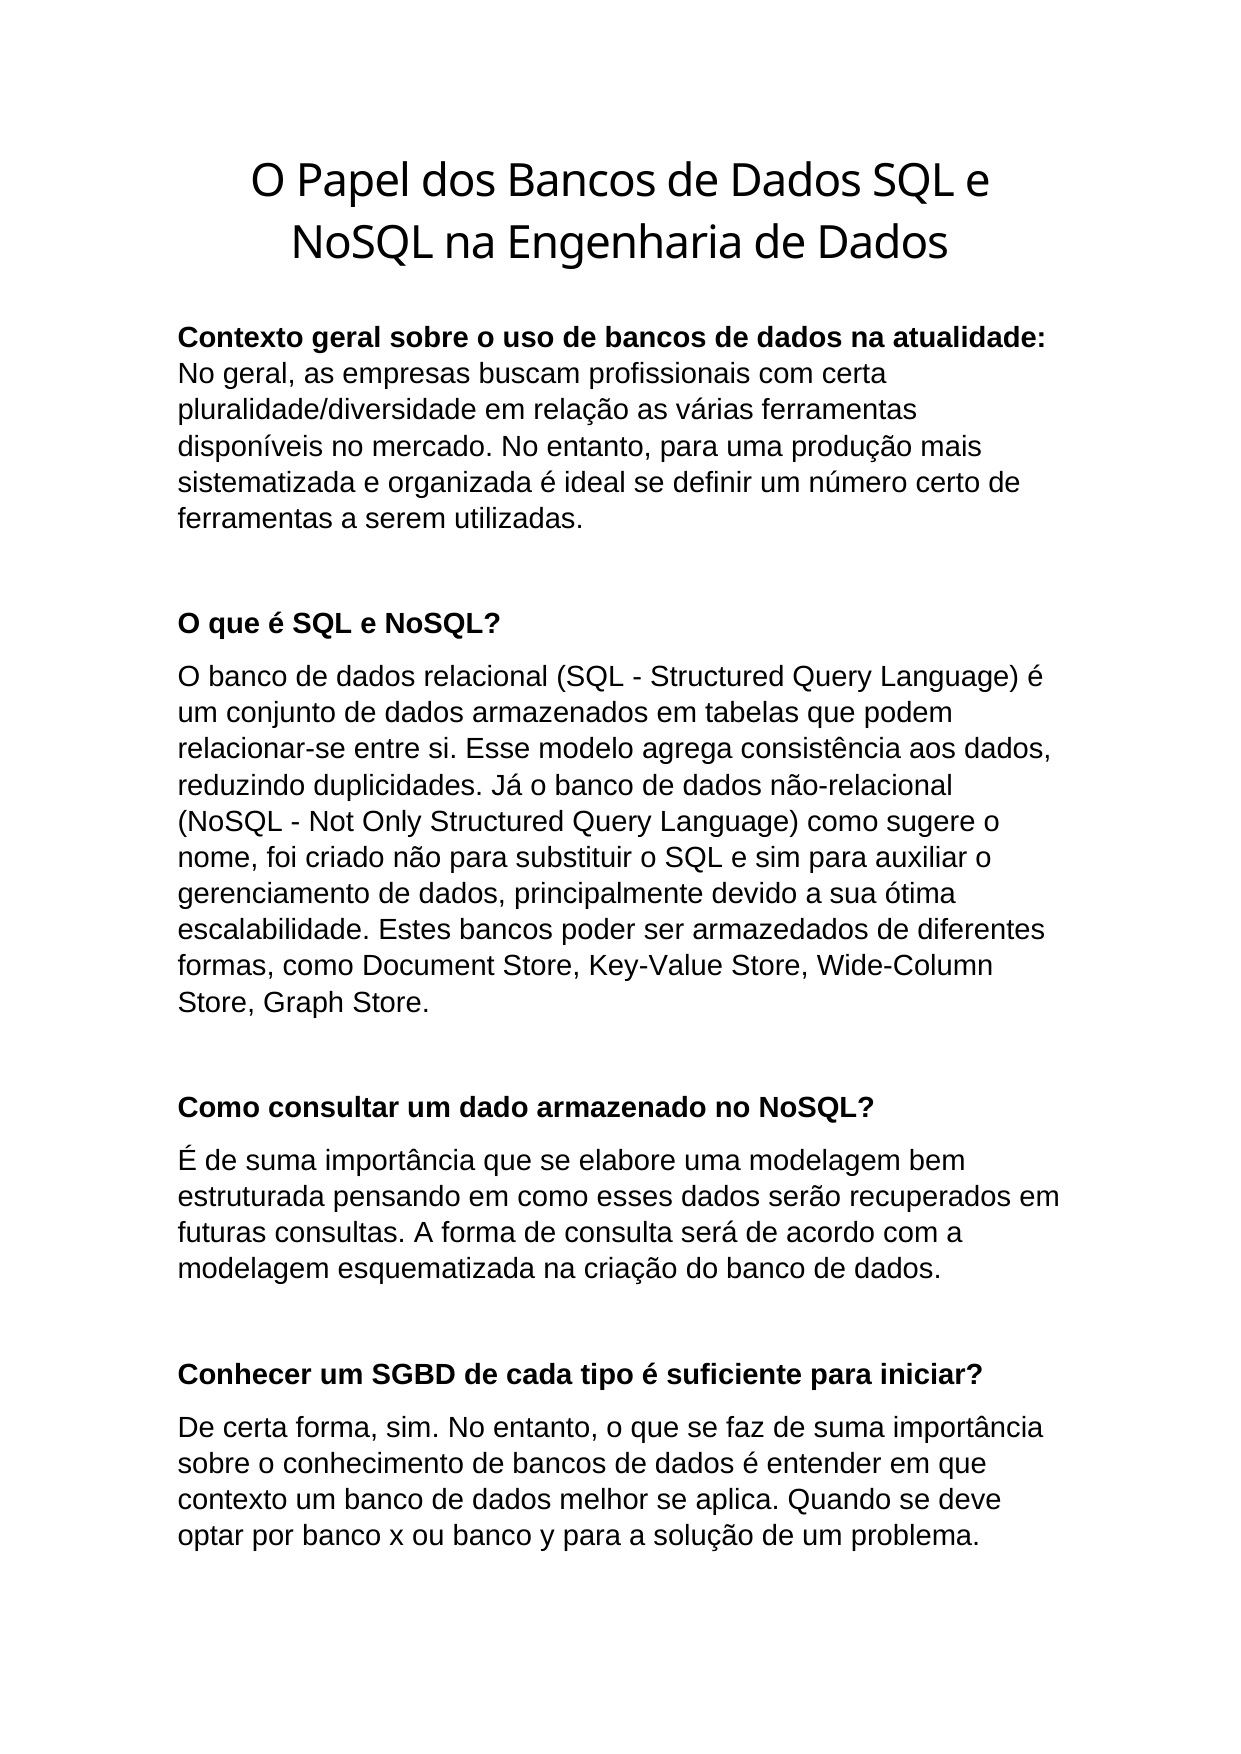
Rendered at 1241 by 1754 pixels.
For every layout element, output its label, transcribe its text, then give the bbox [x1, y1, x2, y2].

text Contexto geral sobre o uso de bancos de dados na atualidade: No geral, as empresas buscam profissionais com certa pluralidade/diversidade em relação as várias ferramentas disponíveis no mercado. No entanto, para uma produção mais sistematizada e organizada é ideal se definir um número certo de ferramentas a serem utilizadas. [177, 320, 1063, 534]
text De certa forma, sim. No entanto, o que se faz de suma importância sobre o conhecimento de bancos de dados é entender em que contexto um banco de dados melhor se aplica. Quando se deve optar por banco x ou banco y para a solução de um problema. [177, 1410, 1063, 1552]
text Conhecer um SGBD de cada tipo é suficiente para iniciar? [177, 1357, 1063, 1391]
title O Papel dos Bancos de Dados SQL e NoSQL na Engenharia de Dados [177, 148, 1063, 272]
text Como consultar um dado armazenado no NoSQL? [177, 1090, 1063, 1124]
text O que é SQL e NoSQL? [177, 606, 1063, 640]
text É de suma importância que se elabore uma modelagem bem estruturada pensando em como esses dados serão recuperados em futuras consultas. A forma de consulta será de acordo com a modelagem esquematizada na criação do banco de dados. [177, 1143, 1063, 1285]
text O banco de dados relacional (SQL - Structured Query Language) é um conjunto de dados armazenados em tabelas que podem relacionar-se entre si. Esse modelo agrega consistência aos dados, reduzindo duplicidades. Já o banco de dados não-relacional (NoSQL - Not Only Structured Query Language) como sugere o nome, foi criado não para substituir o SQL e sim para auxiliar o gerenciamento de dados, principalmente devido a sua ótima escalabilidade. Estes bancos poder ser armazedados de diferentes formas, como Document Store, Key-Value Store, Wide-Column Store, Graph Store. [177, 659, 1063, 1018]
